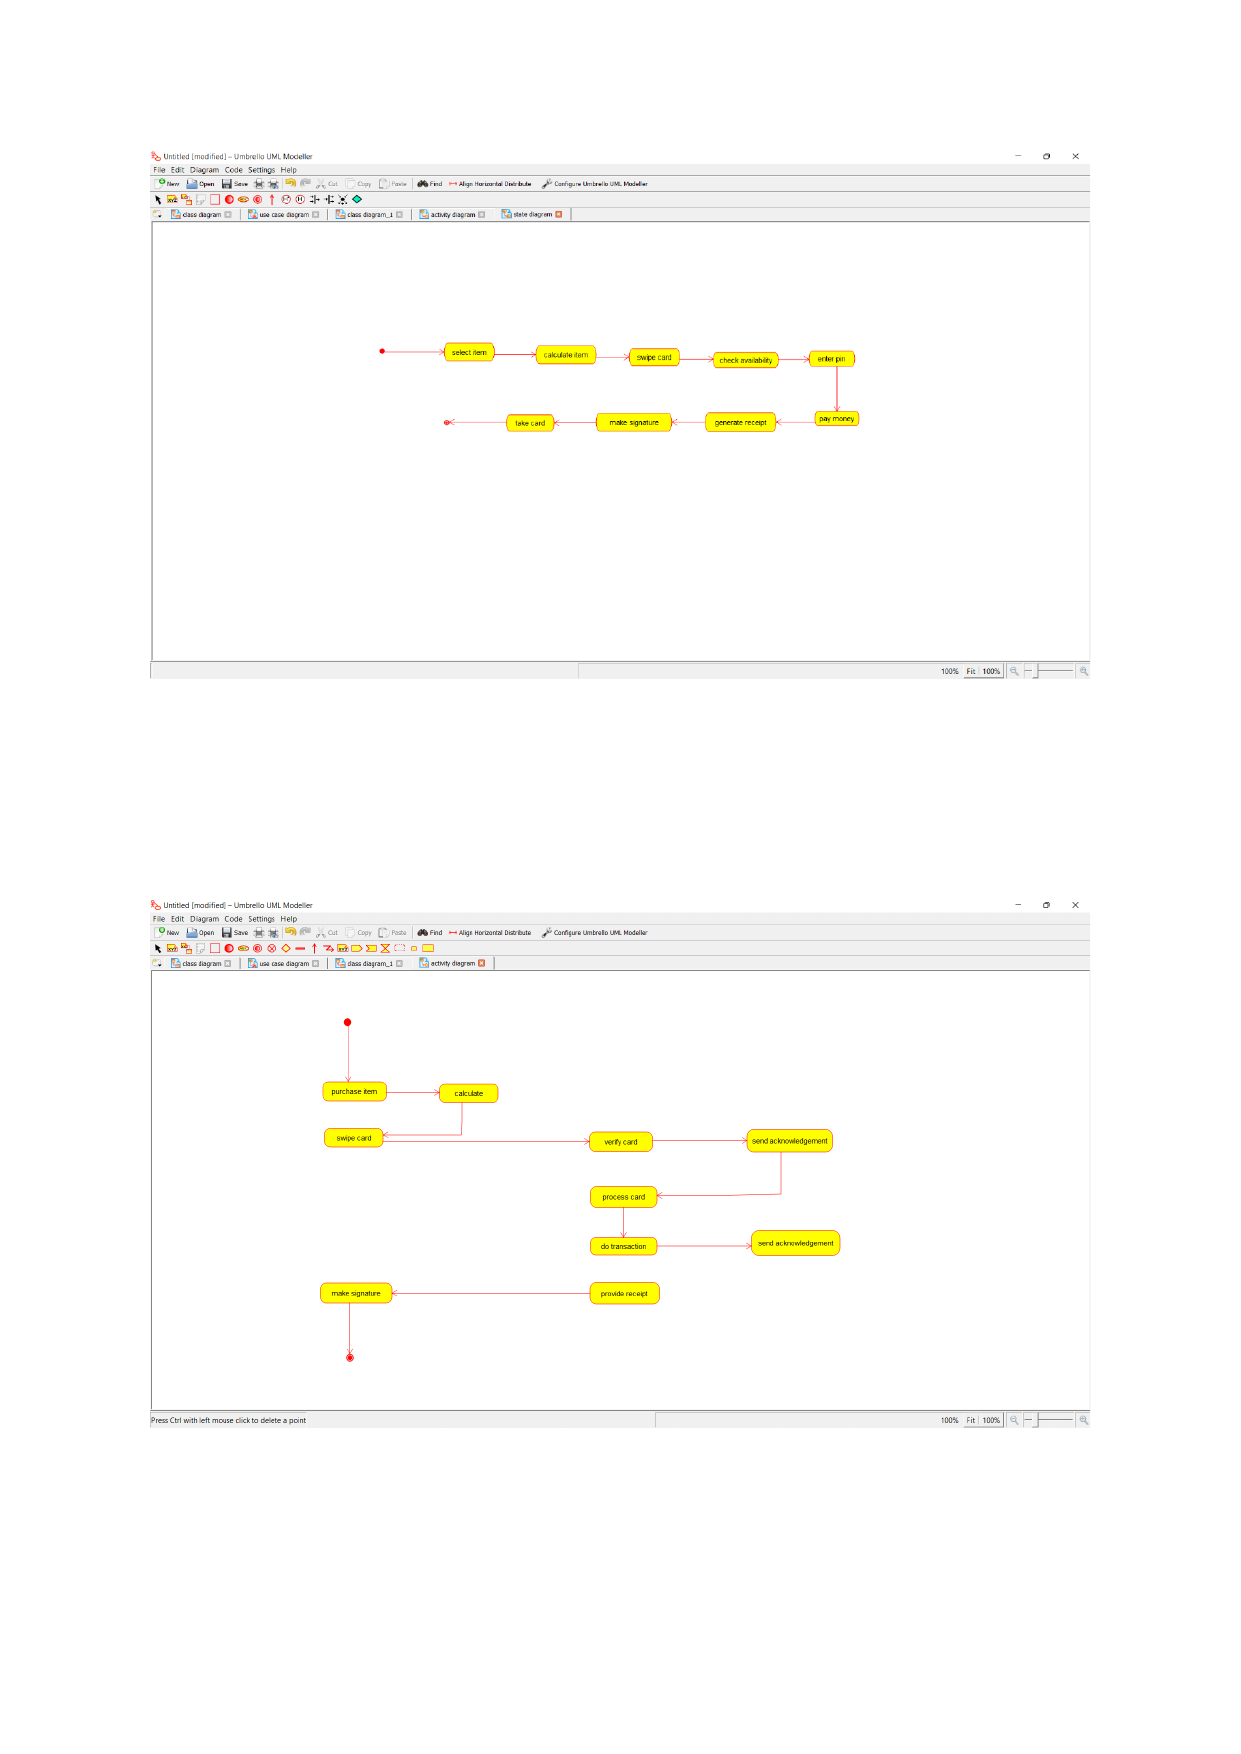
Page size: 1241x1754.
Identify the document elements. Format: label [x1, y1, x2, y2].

picture [150, 898, 1091, 1428]
picture [150, 150, 1091, 679]
